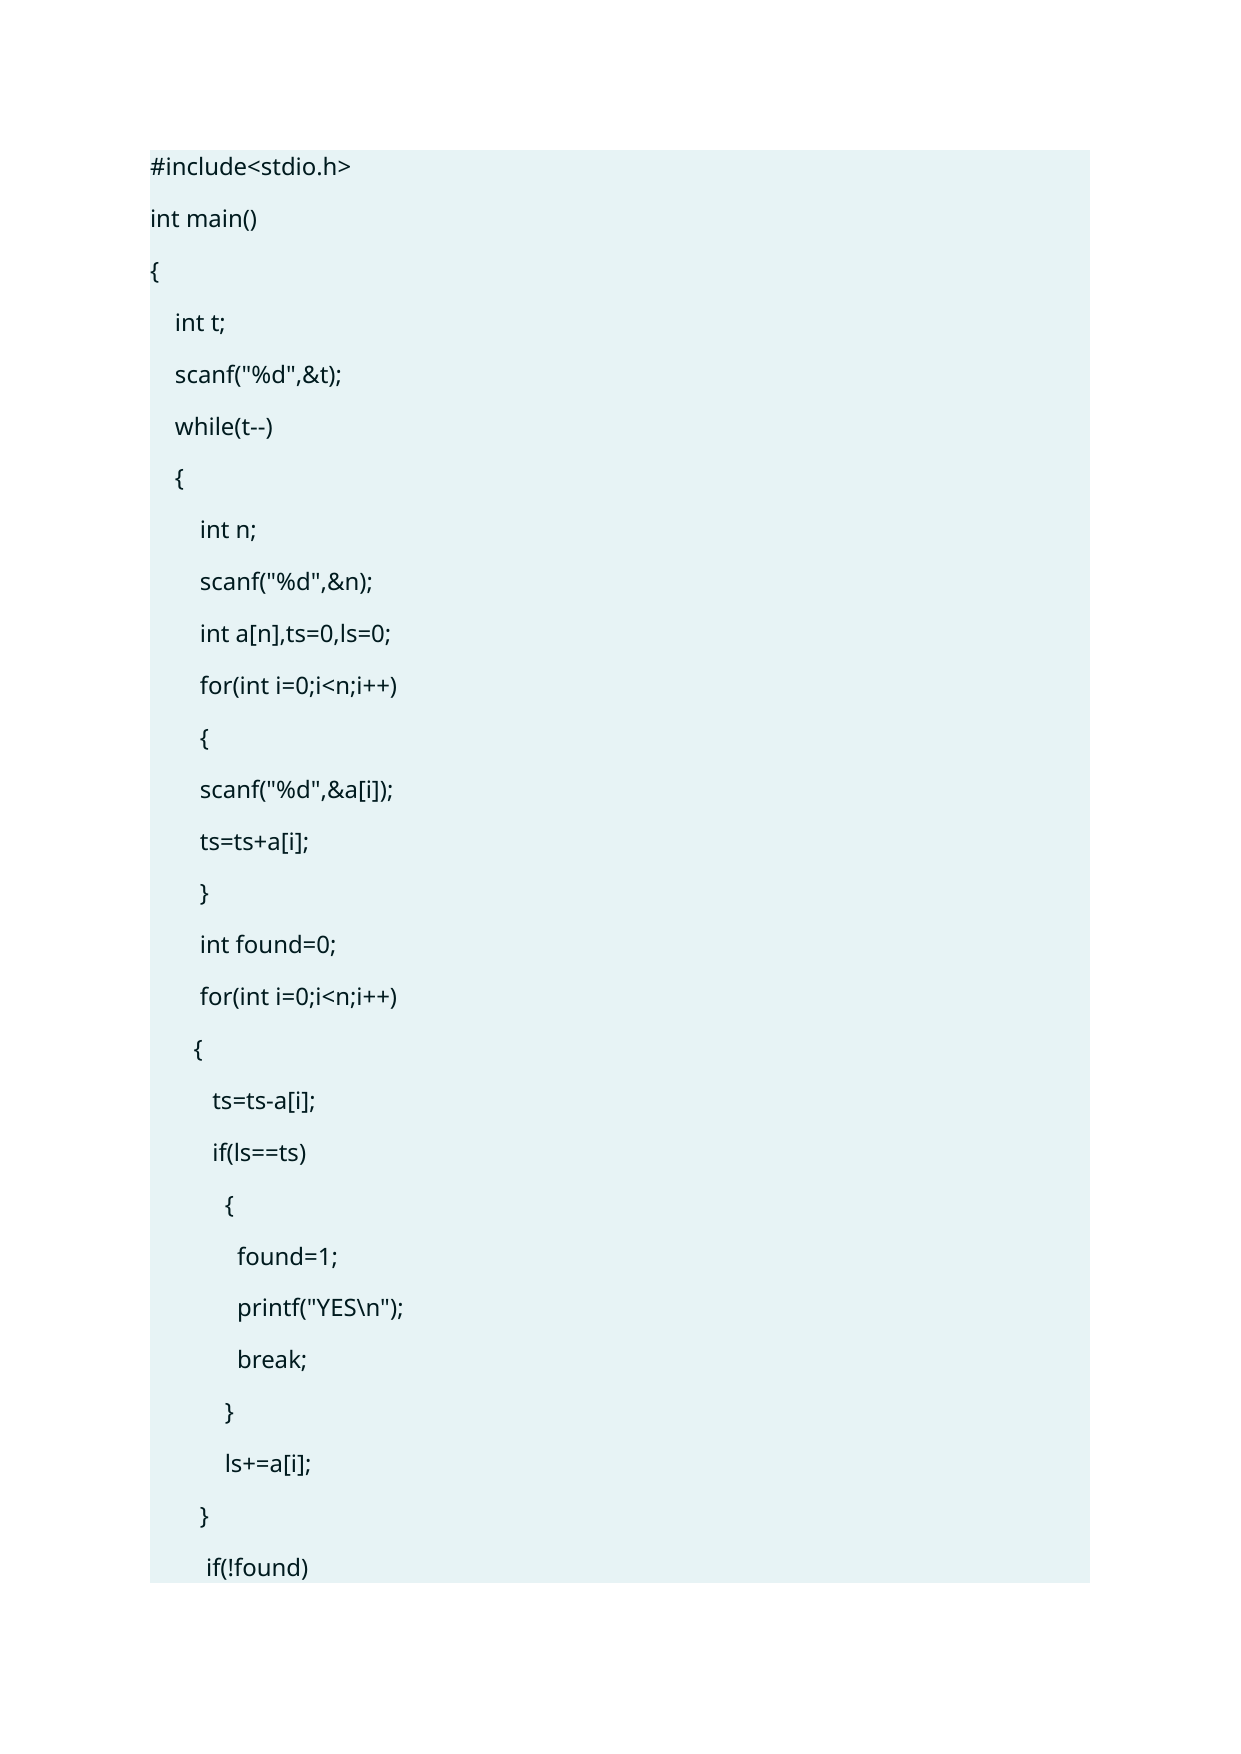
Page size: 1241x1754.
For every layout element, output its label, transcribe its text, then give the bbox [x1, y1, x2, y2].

text { [150, 254, 1090, 286]
text } [150, 876, 1090, 909]
text int a[n],ts=0,ls=0; [150, 617, 1090, 649]
text ts=ts+a[i]; [150, 824, 1090, 857]
text ts=ts-a[i]; [150, 1084, 1090, 1116]
text { [150, 1187, 1090, 1220]
text { [150, 461, 1090, 494]
text ls+=a[i]; [150, 1447, 1090, 1479]
text int found=0; [150, 928, 1090, 961]
text int t; [150, 306, 1090, 338]
text scanf("%d",&t); [150, 357, 1090, 390]
text int main() [150, 202, 1090, 234]
text found=1; [150, 1239, 1090, 1272]
text if(!found) [150, 1551, 1090, 1583]
text while(t--) [150, 409, 1090, 442]
text if(ls==ts) [150, 1136, 1090, 1168]
text } [150, 1499, 1090, 1531]
text } [150, 1395, 1090, 1428]
text scanf("%d",&n); [150, 565, 1090, 598]
text scanf("%d",&a[i]); [150, 772, 1090, 805]
text for(int i=0;i<n;i++) [150, 980, 1090, 1013]
text { [150, 1032, 1090, 1064]
text int n; [150, 513, 1090, 546]
text #include<stdio.h> [150, 150, 1090, 183]
text for(int i=0;i<n;i++) [150, 669, 1090, 701]
text { [150, 721, 1090, 753]
text printf("YES\n"); [150, 1291, 1090, 1324]
text break; [150, 1343, 1090, 1376]
